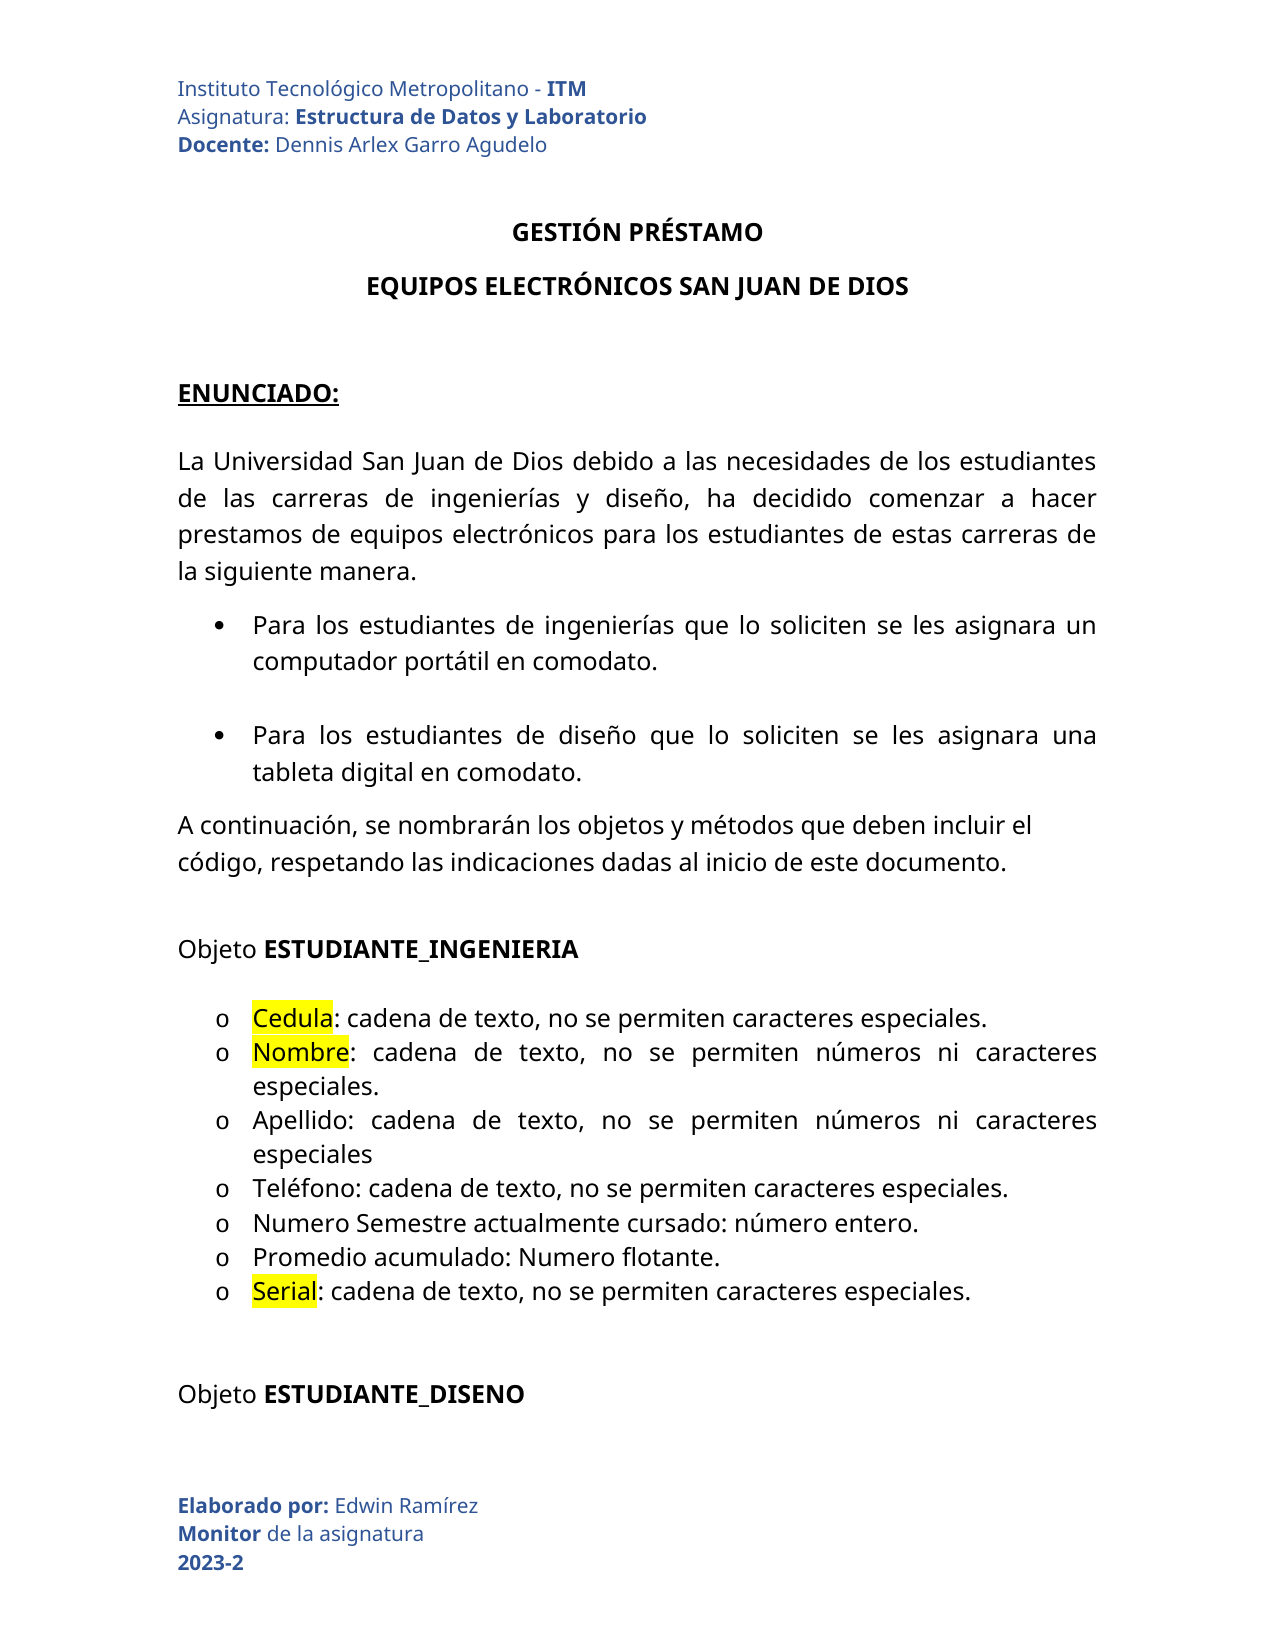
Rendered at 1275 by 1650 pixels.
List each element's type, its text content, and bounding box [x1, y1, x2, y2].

text Objeto ESTUDIANTE_DISENO [177, 1376, 1098, 1410]
list Nombre: cadena de texto, no se permiten números ni caracteres especiales. [215, 1034, 1098, 1103]
list Apellido: cadena de texto, no se permiten números ni caracteres especiales [215, 1103, 1098, 1171]
list Para los estudiantes de diseño que lo soliciten se les asignara una tableta digital en comodato. [215, 718, 1098, 788]
list Teléfono: cadena de texto, no se permiten caracteres especiales. [215, 1171, 1098, 1205]
text EQUIPOS ELECTRÓNICOS SAN JUAN DE DIOS [177, 268, 1098, 303]
list Para los estudiantes de ingenierías que lo soliciten se les asignara un computador portátil en comodato. [215, 607, 1098, 678]
text GESTIÓN PRÉSTAMO [177, 215, 1098, 249]
list Serial: cadena de texto, no se permiten caracteres especiales. [317, 1274, 1098, 1308]
text ENUNCIADO: [177, 375, 1098, 409]
text A continuación, se nombrarán los objetos y métodos que deben incluir el código, respetando las indicaciones dadas al inicio de este documento. [177, 808, 1098, 879]
list Promedio acumulado: Numero flotante. [215, 1240, 1098, 1274]
text Objeto ESTUDIANTE_INGENIERIA [177, 932, 1098, 966]
list Numero Semestre actualmente cursado: número entero. [215, 1205, 1098, 1240]
list Cedula: cadena de texto, no se permiten caracteres especiales. [333, 1000, 1098, 1034]
text La Universidad San Juan de Dios debido a las necesidades de los estudiantes de las carreras de ingenierías y diseño, ha decidido comenzar a hacer prestamos de equipos electrónicos para los estudiantes de estas carreras de la siguiente manera. [177, 443, 1098, 588]
